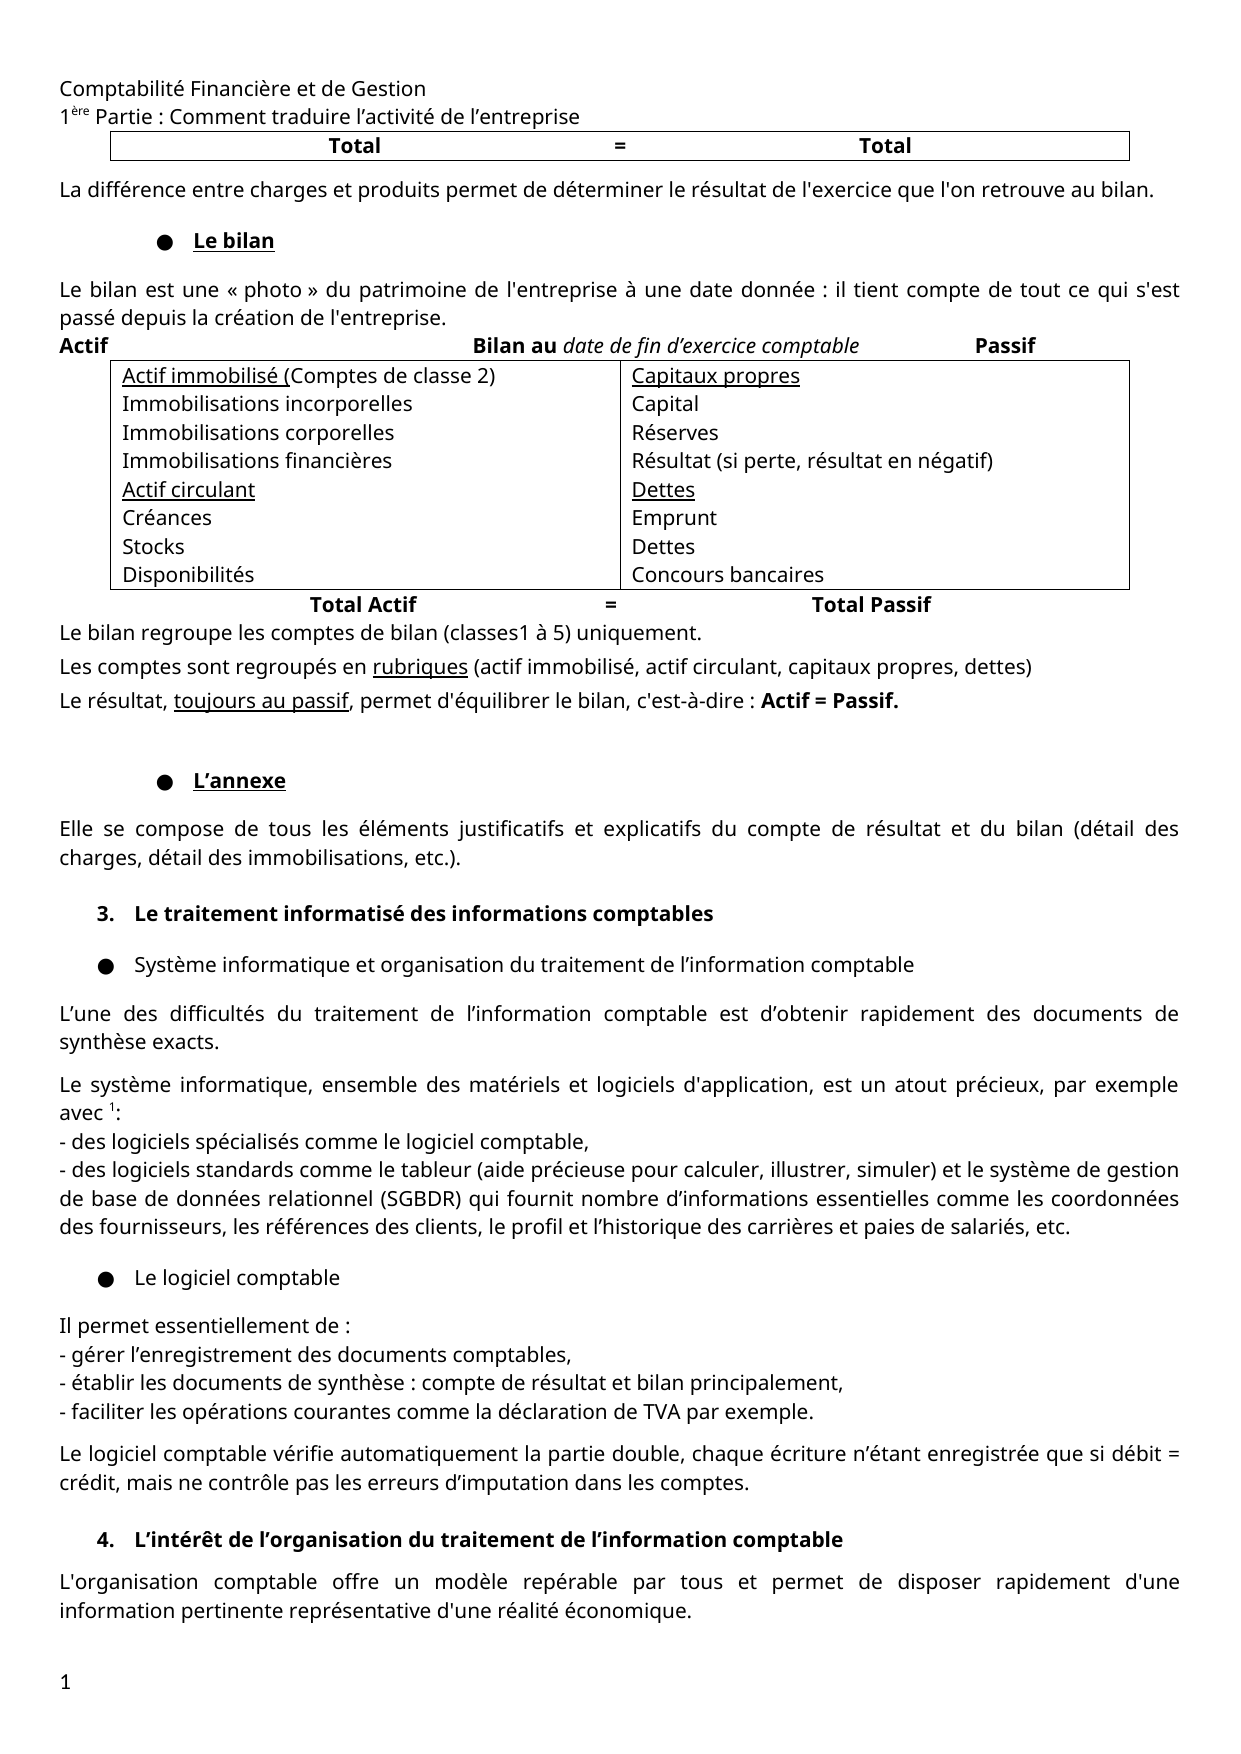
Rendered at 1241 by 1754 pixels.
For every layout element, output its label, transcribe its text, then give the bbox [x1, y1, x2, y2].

list Le logiciel comptable [97, 1255, 1181, 1297]
list Le traitement informatisé des informations comptables [97, 899, 1181, 928]
list Système informatique et organisation du traitement de l’information comptable [97, 942, 1181, 985]
text Il permet essentiellement de : [59, 1312, 1181, 1340]
text Elle se compose de tous les éléments justificatifs et explicatifs du compte de résultat et du bilan (détail des charges, détail des immobilisations, etc.). [59, 814, 1181, 871]
text - gérer l’enregistrement des documents comptables, [59, 1340, 1181, 1368]
text L’une des difficultés du traitement de l’information comptable est d’obtenir rapidement des documents de synthèse exacts. [59, 999, 1181, 1056]
text Les comptes sont regroupés en rubriques (actif immobilisé, actif circulant, capitaux propres, dettes) [59, 652, 1181, 681]
text Le résultat, toujours au passif, permet d'équilibrer le bilan, c'est-à-dire : Actif = Passif. [59, 686, 1181, 715]
text Le logiciel comptable vérifie automatiquement la partie double, chaque écriture n’étant enregistrée que si débit = crédit, mais ne contrôle pas les erreurs d’imputation dans les comptes. [59, 1439, 1181, 1496]
text Le système informatique, ensemble des matériels et logiciels d'application, est un atout précieux, par exemple avec : [59, 1070, 1181, 1127]
table_header Actif immobilisé (Comptes de classe 2) Immobilisations incorporelles Immobilisations corporelles Immobilisations financières Actif circulant Créances Stocks Disponibilités [111, 361, 620, 589]
text - établir les documents de synthèse : compte de résultat et bilan principalement, [59, 1368, 1181, 1397]
list L’intérêt de l’organisation du traitement de l’information comptable [97, 1525, 1181, 1553]
text - faciliter les opérations courantes comme la déclaration de TVA par exemple. [59, 1397, 1181, 1425]
list Le bilan [156, 218, 1181, 261]
text Le bilan est une « photo » du patrimoine de l'entreprise à une date donnée : il tient compte de tout ce qui s'est passé depuis la création de l'entreprise. [59, 275, 1181, 332]
table_header Capitaux propres Capital Réserves Résultat (si perte, résultat en négatif) Dettes Emprunt Dettes Concours bancaires [621, 361, 1129, 589]
text - des logiciels spécialisés comme le logiciel comptable, [59, 1127, 1181, 1155]
text - des logiciels standards comme le tableur (aide précieuse pour calculer, illustrer, simuler) et le système de gestion de base de données relationnel (SGBDR) qui fournit nombre d’informations essentielles comme les coordonnées des fournisseurs, les références des clients, le profil et l’historique des carrières et paies de salariés, etc. [59, 1155, 1181, 1241]
text Le bilan regroupe les comptes de bilan (classes1 à 5) uniquement. [59, 618, 1181, 647]
table_cell Total = Total [111, 132, 1129, 160]
text Actif Bilan au date de fin d’exercice comptable Passif [59, 332, 1181, 360]
text La différence entre charges et produits permet de déterminer le résultat de l'exercice que l'on retrouve au bilan. [59, 175, 1181, 204]
text L'organisation comptable offre un modèle repérable par tous et permet de disposer rapidement d'une information pertinente représentative d'une réalité économique. [59, 1567, 1181, 1624]
text Total Actif = Total Passif [59, 590, 1181, 618]
list L’annexe [156, 757, 1181, 800]
